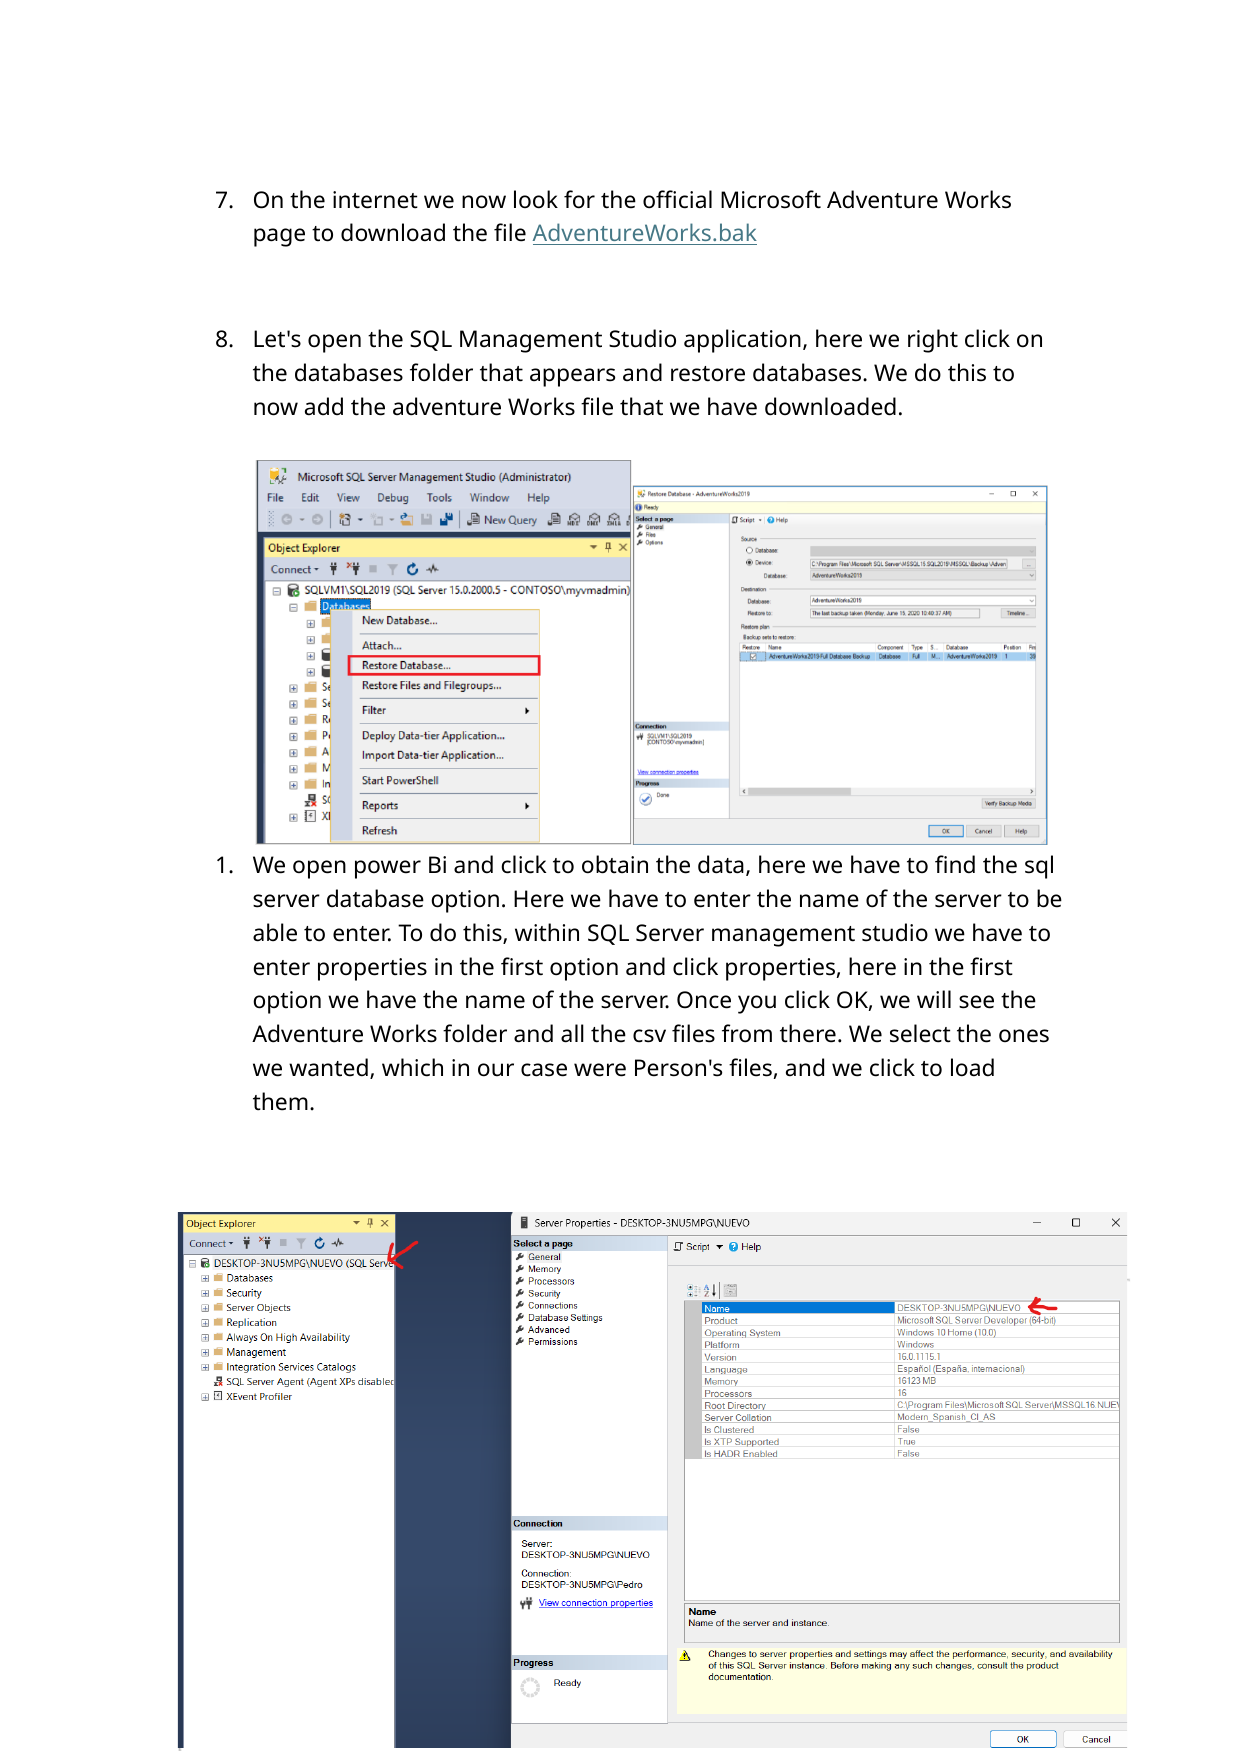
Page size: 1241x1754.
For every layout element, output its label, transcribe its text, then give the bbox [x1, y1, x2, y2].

picture [252, 460, 1049, 845]
list Let's open the SQL Management Studio application, here we right click on the databases folder that appears and restore databases. We do this to now add the adventure Works file that we have downloaded. [215, 323, 1063, 422]
list On the internet we now look for the official Microsoft Adventure Works page to download the file AdventureWorks.bak [215, 183, 1063, 248]
list We open power Bi and click to obtain the data, here we have to find the sql server database option. Here we have to enter the name of the server to be able to enter. To do this, within SQL Server management studio we have to enter properties in the first option and click properties, here in the first option we have the name of the server. Once you click OK, we will see the Adventure Works folder and all the csv files from there. We select the ones we wanted, which in our case were Person's files, and we click to load them. [215, 849, 1063, 1117]
picture [177, 1212, 1129, 1750]
